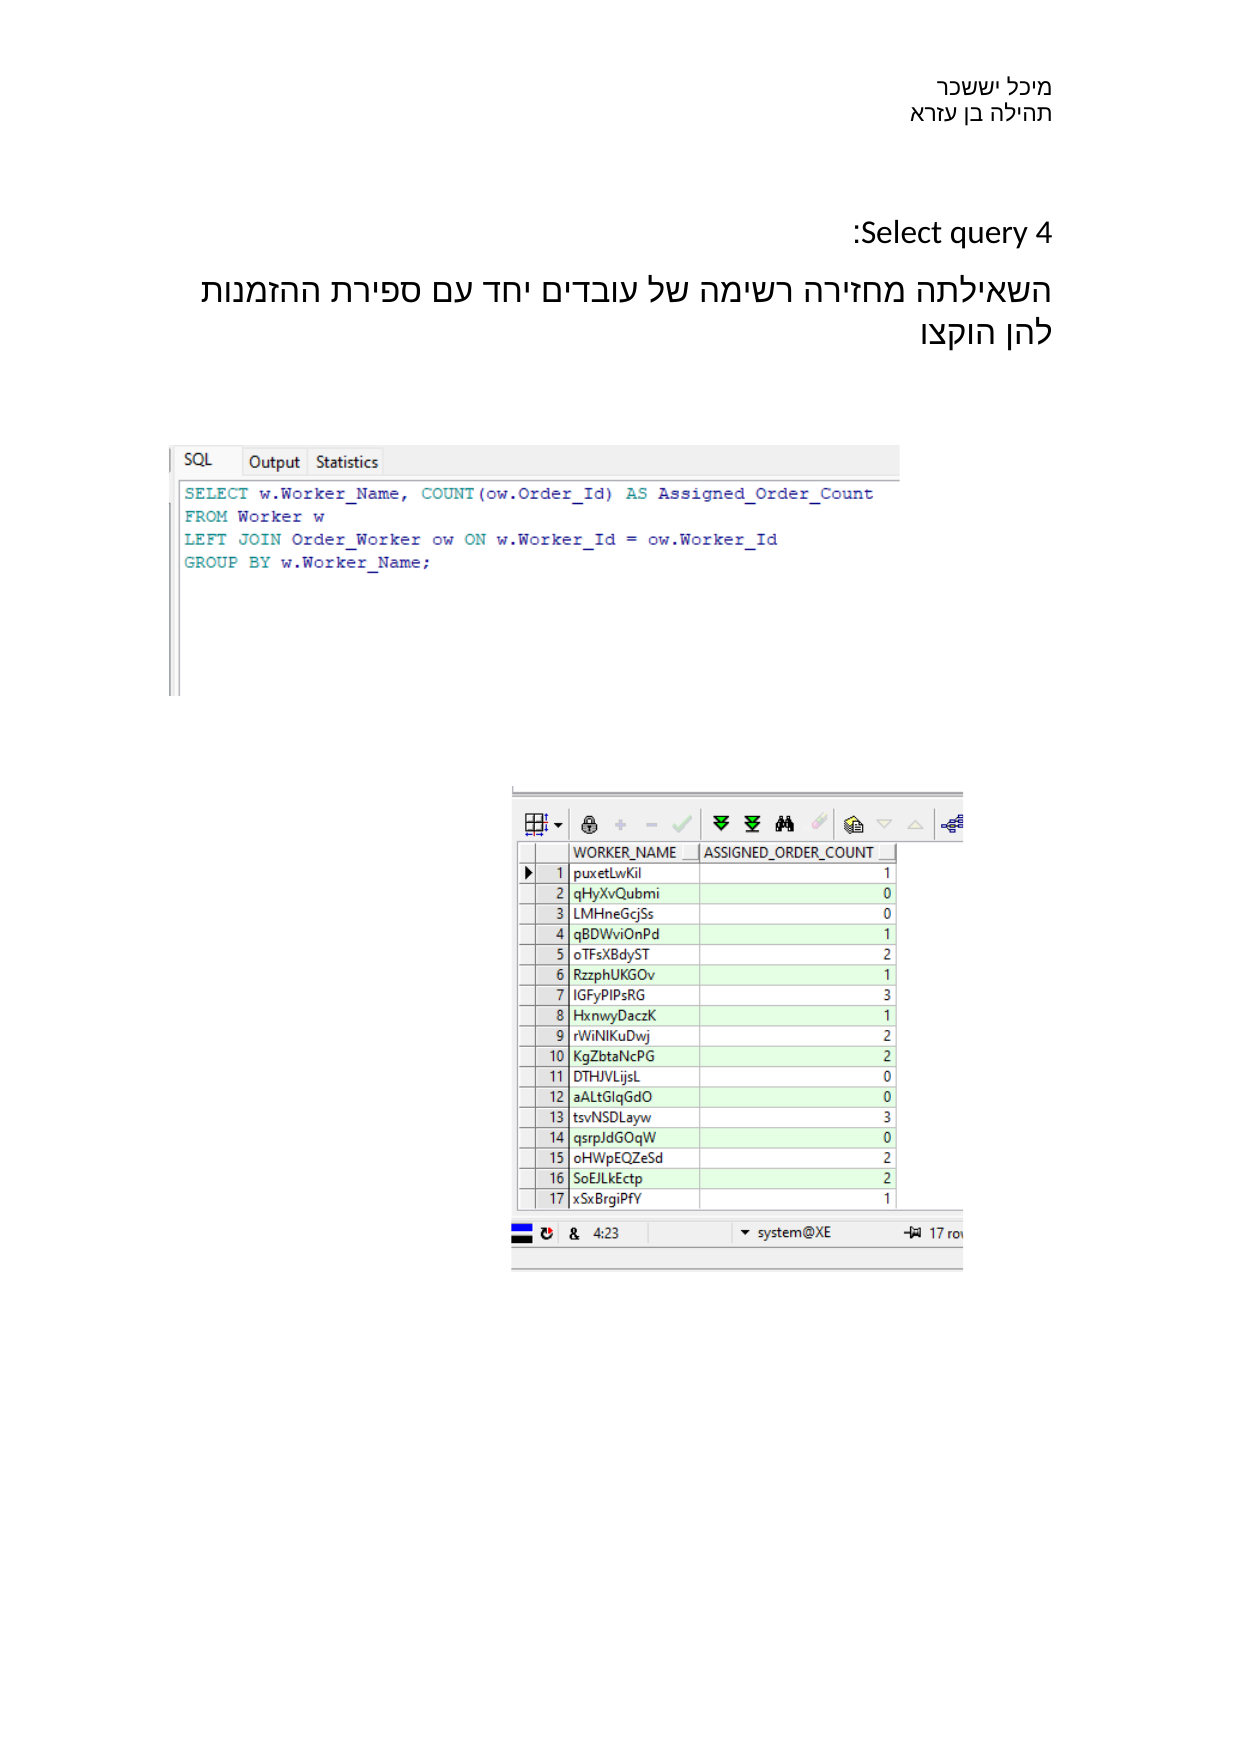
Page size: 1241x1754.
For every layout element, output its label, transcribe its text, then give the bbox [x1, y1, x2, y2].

text Select query 4: [187, 211, 1053, 251]
picture [168, 445, 900, 696]
picture [511, 786, 964, 1272]
text השאילתה מחזירה רשימה של עובדים יחד עם ספירת ההזמנות להן הוקצו [187, 271, 1053, 351]
